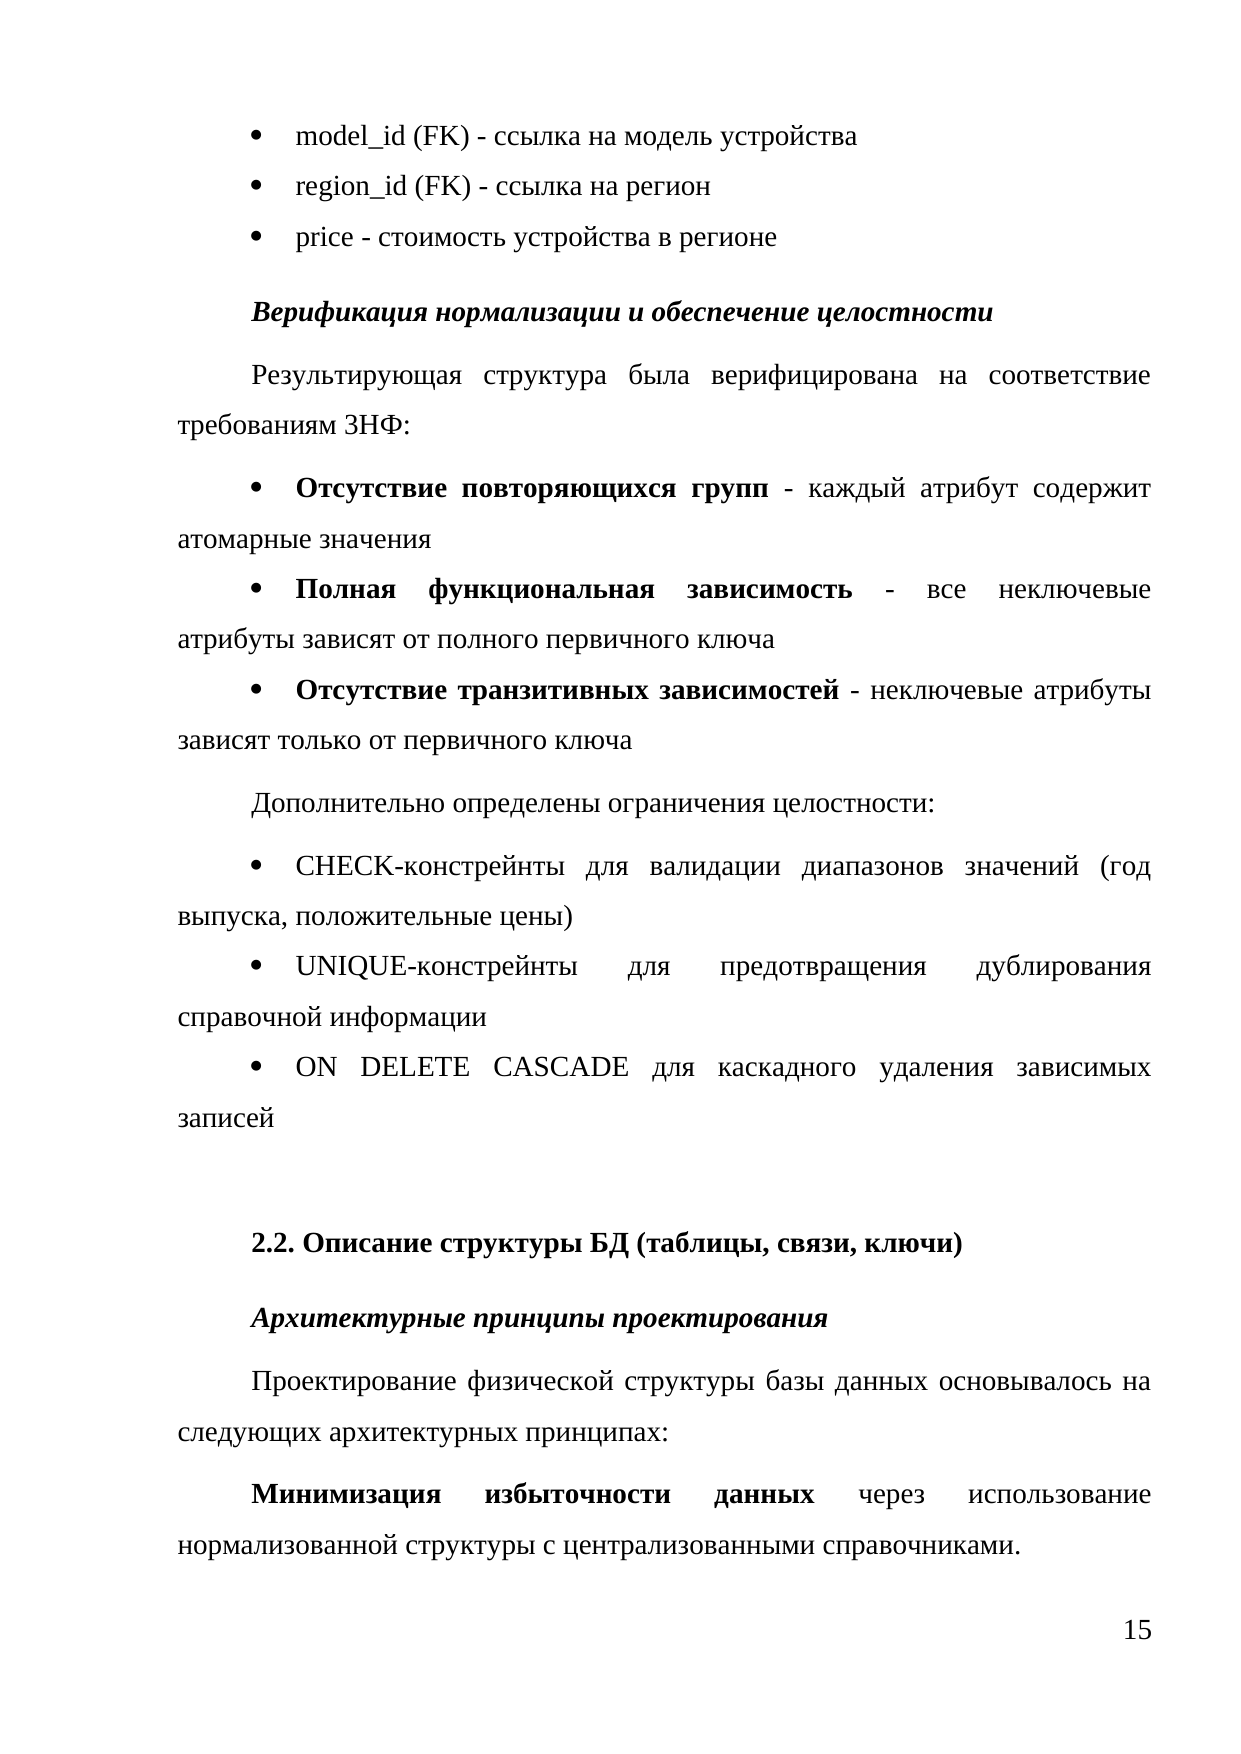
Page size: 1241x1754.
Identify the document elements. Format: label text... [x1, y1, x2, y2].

list ON DELETE CASCADE для каскадного удаления зависимых записей [177, 1049, 1152, 1133]
subtitle 2.2. Описание структуры БД (таблицы, связи, ключи) [177, 1225, 1152, 1259]
list Отсутствие транзитивных зависимостей - неключевые атрибуты зависят только от первичного ключа [177, 672, 1152, 756]
list Полная функциональная зависимость - все неключевые атрибуты зависят от полного первичного ключа [177, 571, 1152, 655]
text Проектирование физической структуры базы данных основывалось на следующих архитектурных принципах: [177, 1363, 1152, 1447]
text Дополнительно определены ограничения целостности: [177, 785, 1152, 818]
subtitle Архитектурные принципы проектирования [177, 1301, 1152, 1334]
list CHECK-констрейнты для валидации диапазонов значений (год выпуска, положительные цены) [177, 848, 1152, 932]
subtitle Верификация нормализации и обеспечение целостности [177, 294, 1152, 328]
list model_id (FK) - ссылка на модель устройства [177, 118, 1152, 152]
list Отсутствие повторяющихся групп - каждый атрибут содержит атомарные значения [177, 470, 1152, 554]
text Результирующая структура была верифицирована на соответствие требованиям 3НФ: [177, 357, 1152, 441]
list UNIQUE-констрейнты для предотвращения дублирования справочной информации [177, 948, 1152, 1032]
list price - стоимость устройства в регионе [177, 219, 1152, 253]
text Минимизация избыточности данных через использование нормализованной структуры с централизованными справочниками. [177, 1477, 1152, 1560]
list region_id (FK) - ссылка на регион [177, 168, 1152, 202]
